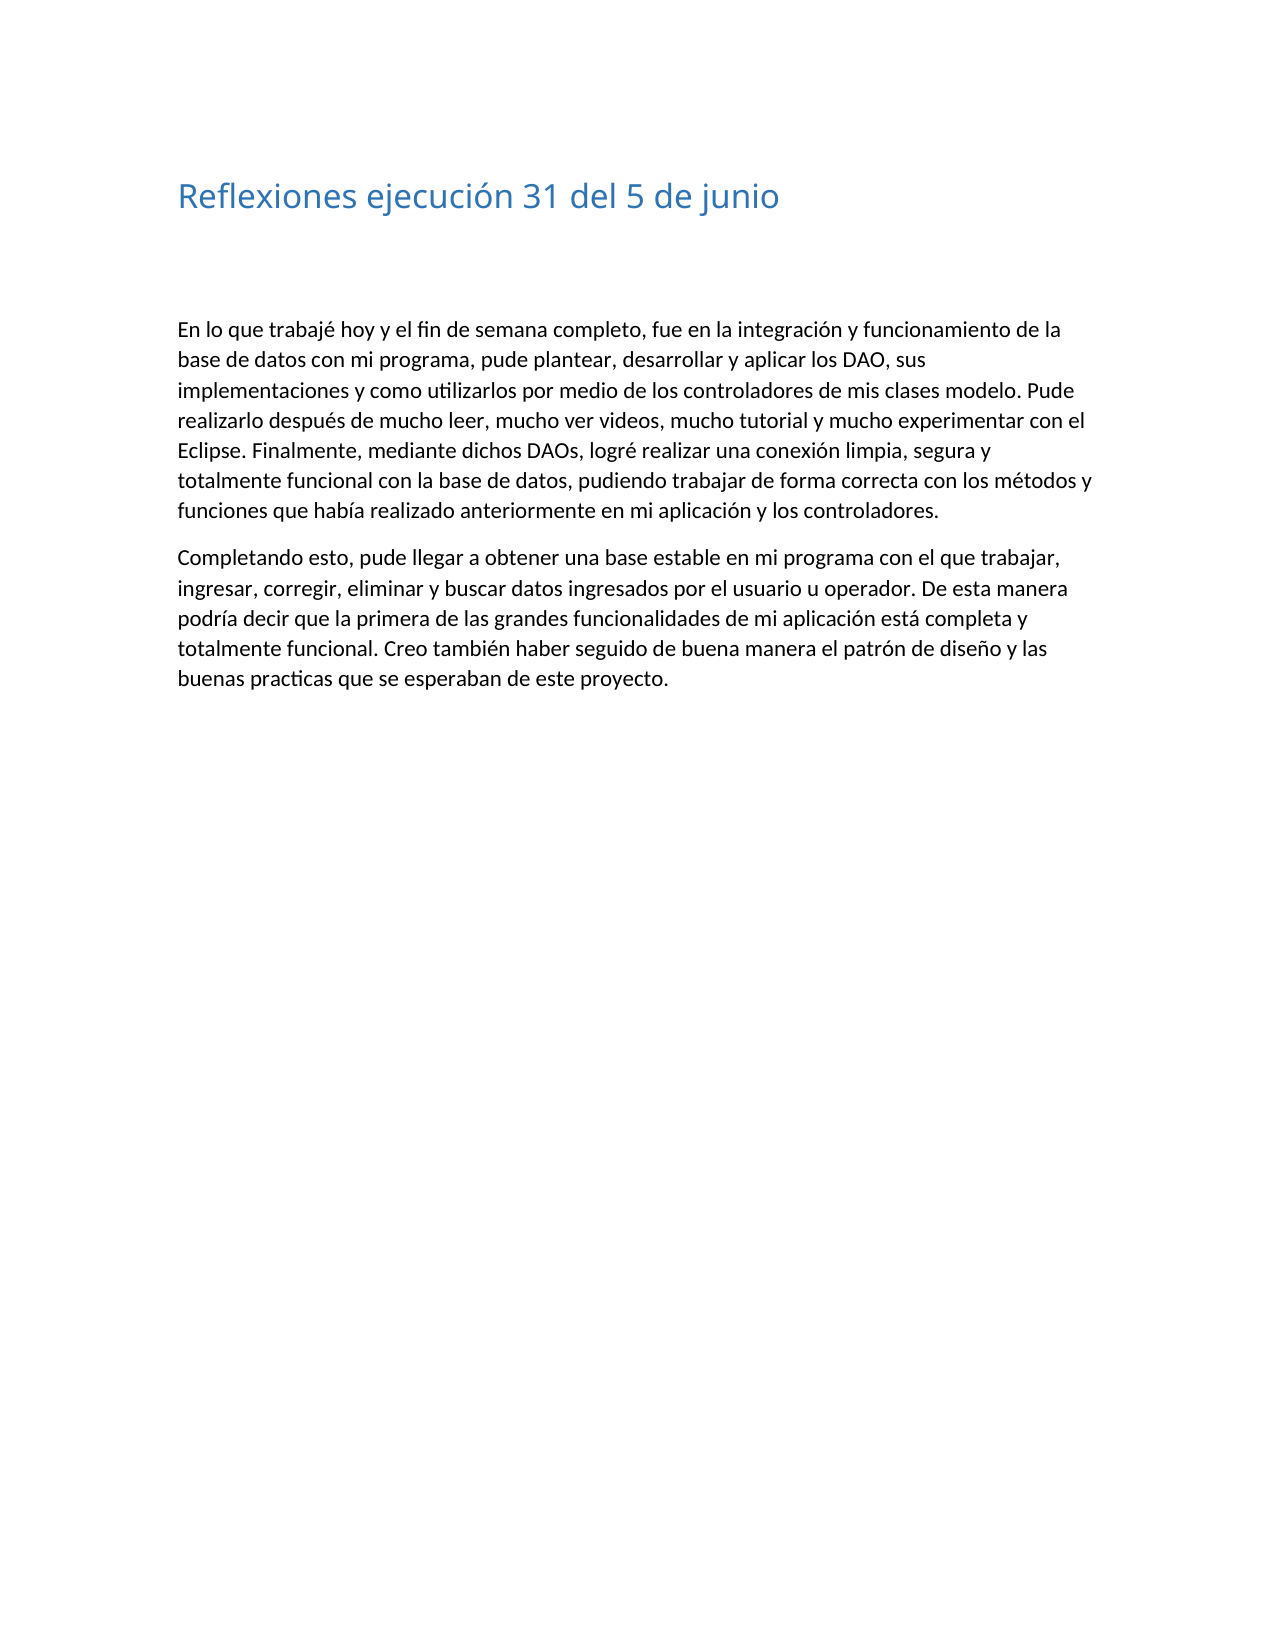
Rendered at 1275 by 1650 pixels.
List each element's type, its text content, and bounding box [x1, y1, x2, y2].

text En lo que trabajé hoy y el fin de semana completo, fue en la integración y funcionamiento de la base de datos con mi programa, pude plantear, desarrollar y aplicar los DAO, sus implementaciones y como utilizarlos por medio de los controladores de mis clases modelo. Pude realizarlo después de mucho leer, mucho ver videos, mucho tutorial y mucho experimentar con el Eclipse. Finalmente, mediante dichos DAOs, logré realizar una conexión limpia, segura y totalmente funcional con la base de datos, pudiendo trabajar de forma correcta con los métodos y funciones que había realizado anteriormente en mi aplicación y los controladores. [177, 315, 1098, 524]
subtitle Reflexiones ejecución 31 del 5 de junio [177, 173, 1098, 218]
text Completando esto, pude llegar a obtener una base estable en mi programa con el que trabajar, ingresar, corregir, eliminar y buscar datos ingresados por el usuario u operador. De esta manera podría decir que la primera de las grandes funcionalidades de mi aplicación está completa y totalmente funcional. Creo también haber seguido de buena manera el patrón de diseño y las buenas practicas que se esperaban de este proyecto. [177, 543, 1098, 692]
